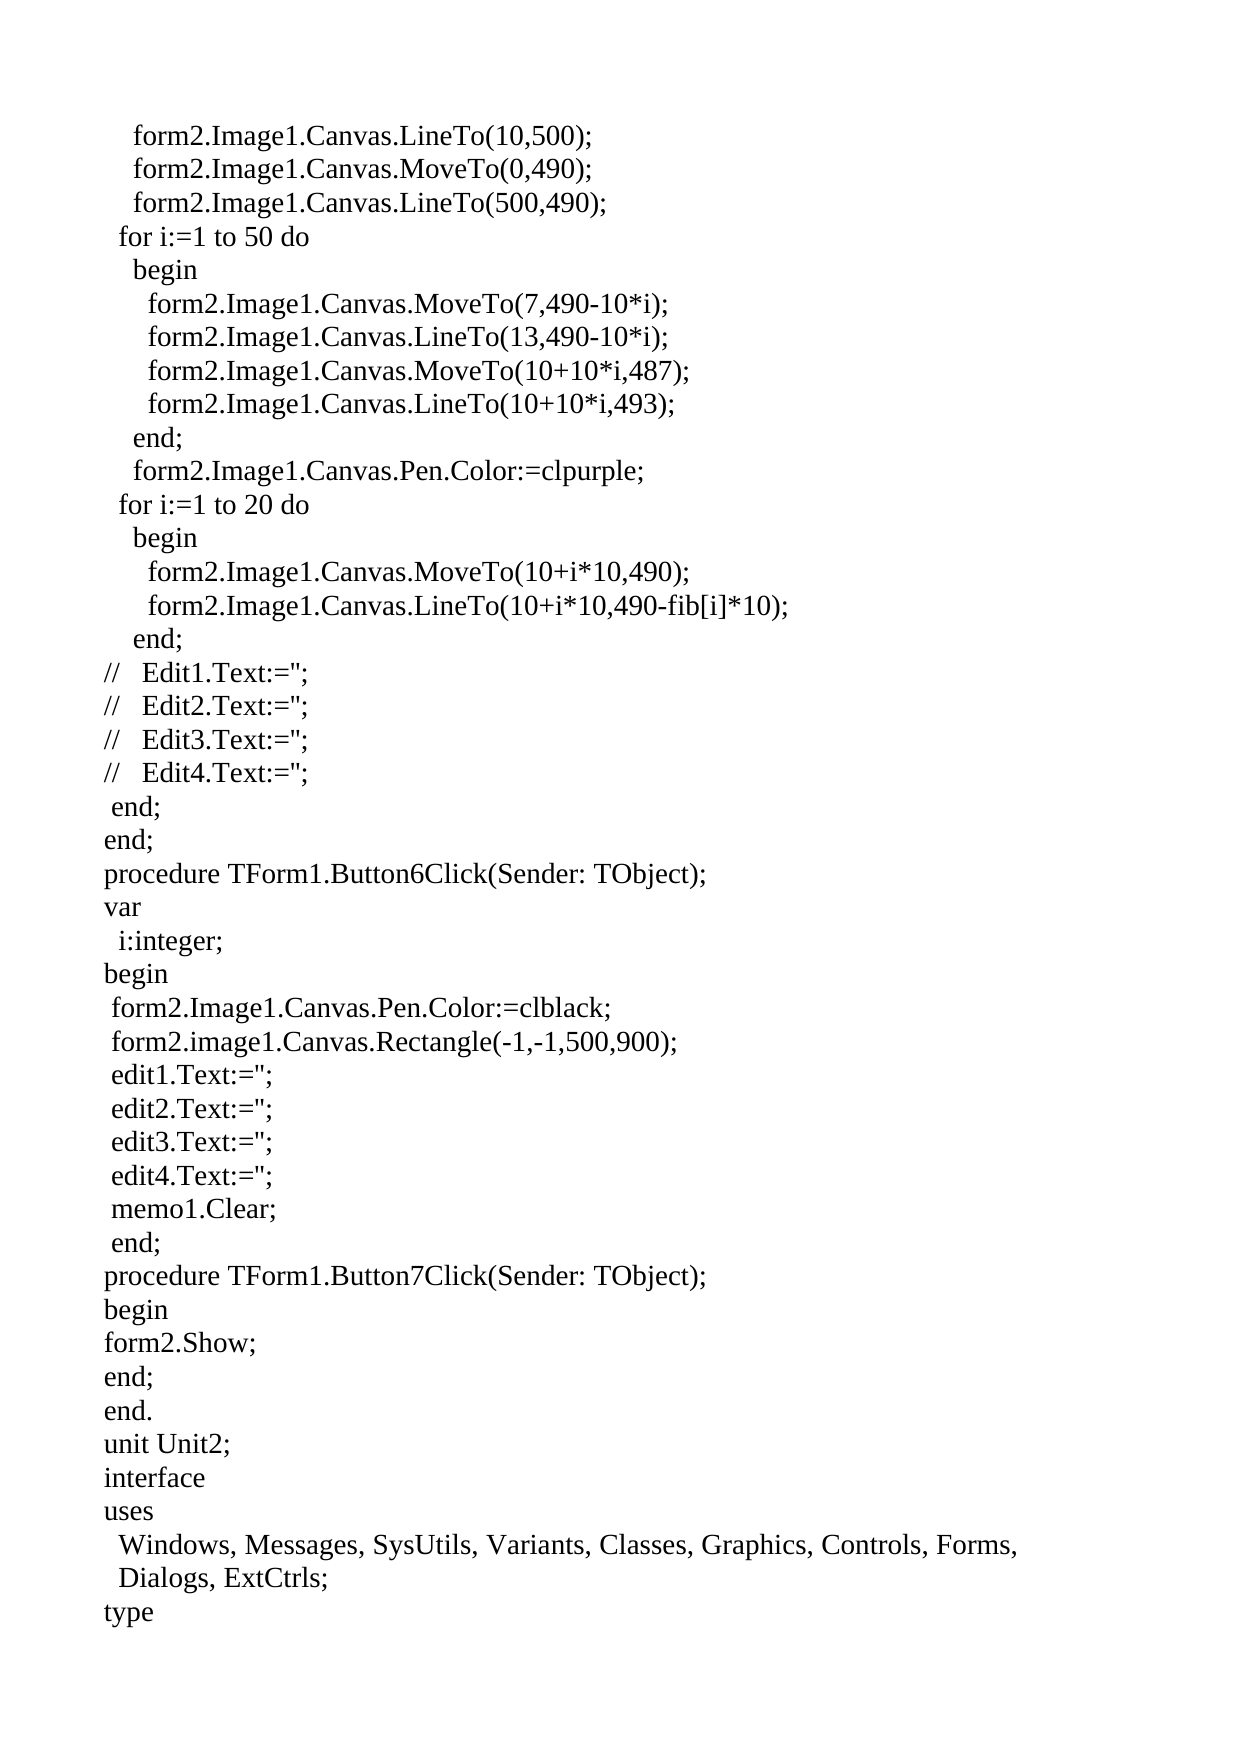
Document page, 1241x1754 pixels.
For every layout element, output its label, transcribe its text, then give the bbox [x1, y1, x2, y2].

text interface [103, 1460, 1152, 1493]
text for i:=1 to 50 do [103, 219, 1152, 252]
text begin [103, 1292, 1152, 1326]
text end; [103, 1225, 1152, 1258]
text for i:=1 to 20 do [103, 487, 1152, 521]
text form2.Image1.Canvas.LineTo(10+i*10,490-fib[i]*10); [103, 588, 1152, 621]
text unit Unit2; [103, 1426, 1152, 1460]
text form2.Image1.Canvas.Pen.Color:=clblack; [103, 990, 1152, 1024]
text begin [103, 521, 1152, 554]
text form2.Image1.Canvas.LineTo(13,490-10*i); [103, 319, 1152, 353]
text form2.Show; [103, 1326, 1152, 1359]
text // Edit3.Text:=''; [103, 722, 1152, 755]
text uses [103, 1493, 1152, 1527]
text end; [103, 789, 1152, 822]
text edit2.Text:=''; [103, 1091, 1152, 1124]
text form2.Image1.Canvas.Pen.Color:=clpurple; [103, 453, 1152, 487]
text // Edit2.Text:=''; [103, 688, 1152, 722]
text edit3.Text:=''; [103, 1124, 1152, 1158]
text begin [103, 957, 1152, 990]
text Windows, Messages, SysUtils, Variants, Classes, Graphics, Controls, Forms, [103, 1527, 1152, 1560]
text form2.Image1.Canvas.LineTo(10+10*i,493); [103, 386, 1152, 420]
text i:integer; [103, 923, 1152, 957]
text form2.Image1.Canvas.MoveTo(0,490); [103, 152, 1152, 185]
text var [103, 889, 1152, 923]
text end; [103, 621, 1152, 655]
text form2.Image1.Canvas.MoveTo(7,490-10*i); [103, 286, 1152, 319]
text end; [103, 822, 1152, 856]
text memo1.Clear; [103, 1191, 1152, 1225]
text procedure TForm1.Button7Click(Sender: TObject); [103, 1258, 1152, 1292]
text // Edit1.Text:=''; [103, 655, 1152, 688]
text form2.Image1.Canvas.LineTo(500,490); [103, 185, 1152, 219]
text type [103, 1594, 1152, 1627]
text procedure TForm1.Button6Click(Sender: TObject); [103, 856, 1152, 889]
text form2.image1.Canvas.Rectangle(-1,-1,500,900); [103, 1024, 1152, 1057]
text end; [103, 1359, 1152, 1393]
text end. [103, 1393, 1152, 1426]
text Dialogs, ExtCtrls; [103, 1560, 1152, 1594]
text begin [103, 252, 1152, 286]
text form2.Image1.Canvas.LineTo(10,500); [103, 118, 1152, 152]
text // Edit4.Text:=''; [103, 755, 1152, 789]
text form2.Image1.Canvas.MoveTo(10+i*10,490); [103, 554, 1152, 588]
text edit1.Text:=''; [103, 1057, 1152, 1091]
text edit4.Text:=''; [103, 1158, 1152, 1191]
text form2.Image1.Canvas.MoveTo(10+10*i,487); [103, 353, 1152, 386]
text end; [103, 420, 1152, 453]
